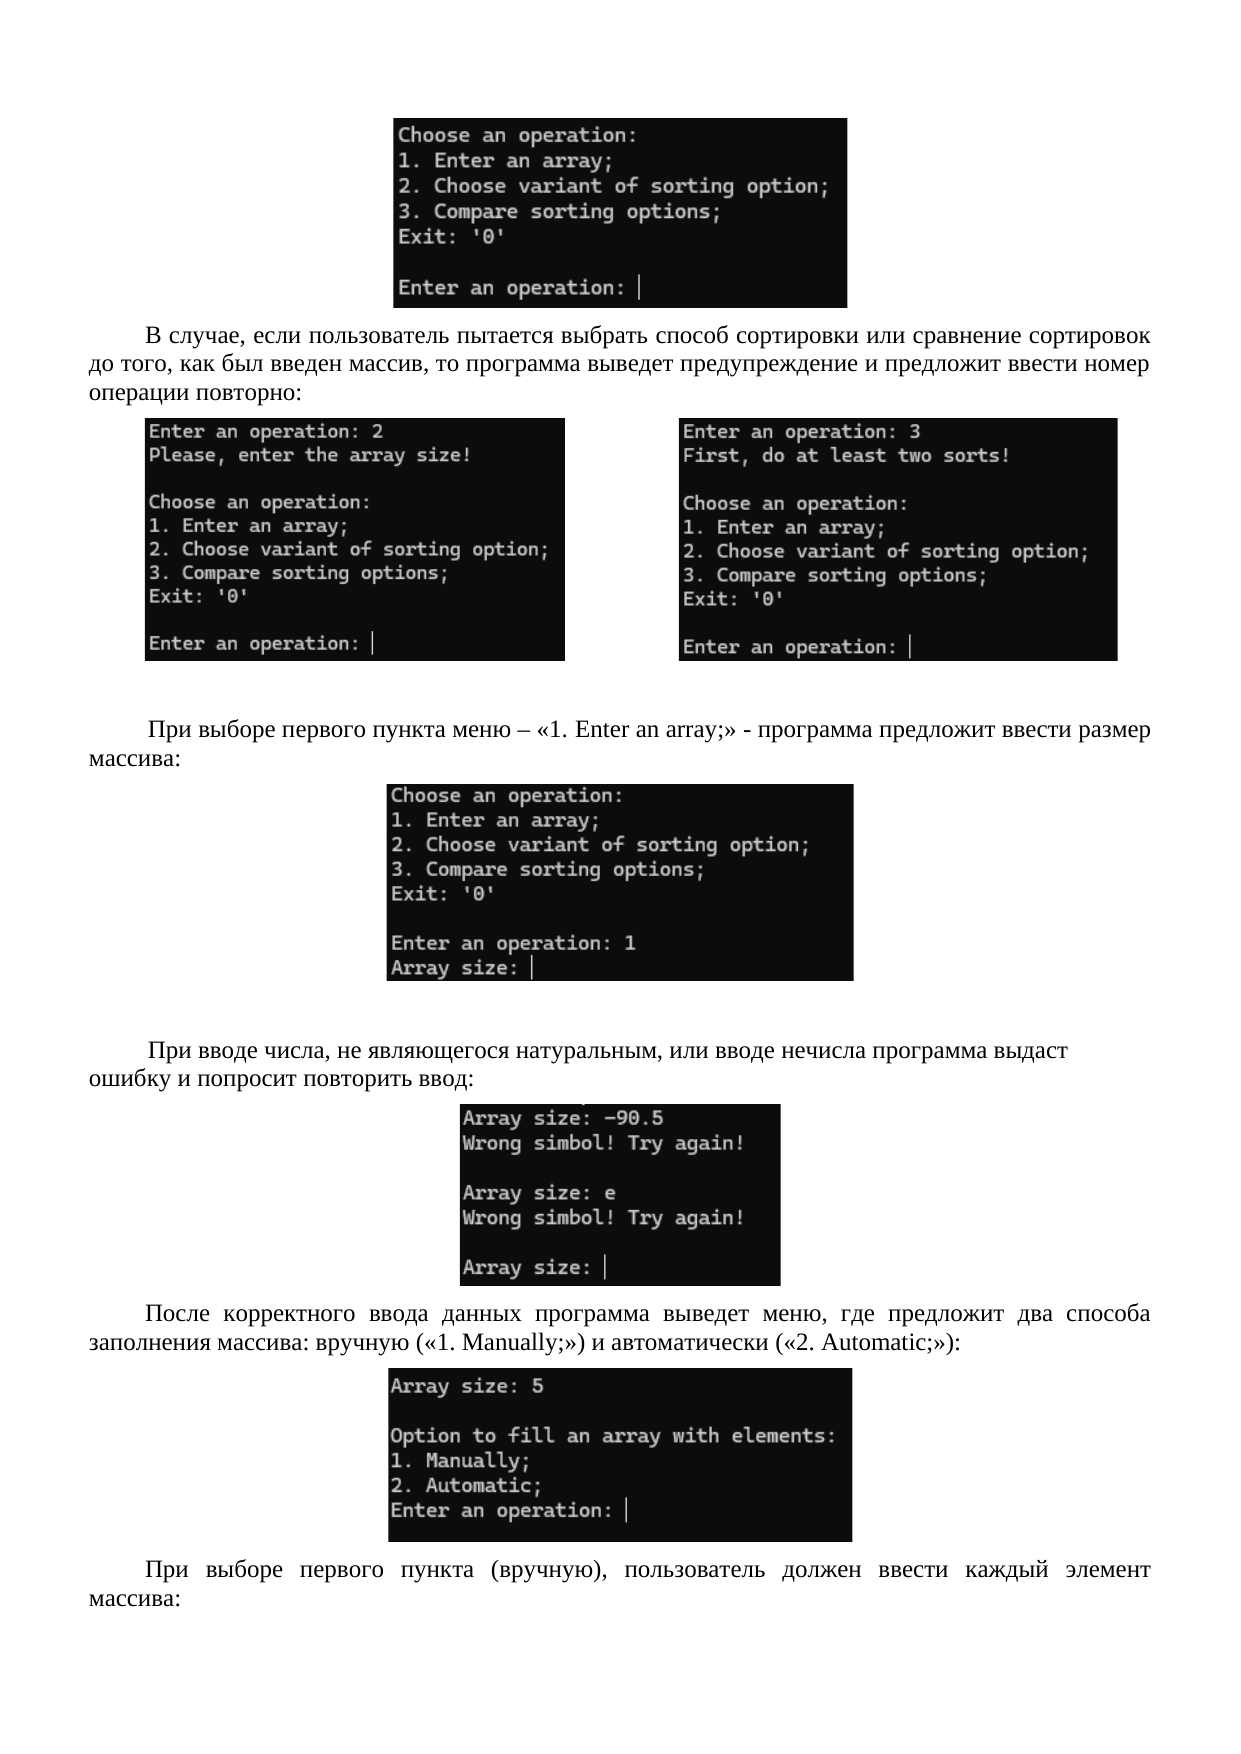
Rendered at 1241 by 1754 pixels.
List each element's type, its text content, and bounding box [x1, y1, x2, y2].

picture [386, 784, 854, 981]
picture [388, 1368, 853, 1542]
picture [678, 418, 1118, 661]
text При выборе первого пункта (вручную), пользователь должен ввести каждый элемент массива: [89, 1554, 1152, 1612]
text При вводе числа, не являющегося натуральным, или вводе нечисла программа выдаст ошибку и попросит повторить ввод: [89, 1035, 1152, 1092]
picture [393, 118, 848, 308]
picture [144, 418, 565, 661]
text В случае, если пользователь пытается выбрать способ сортировки или сравнение сортировок до того, как был введен массив, то программа выведет предупреждение и предложит ввести номер операции повторно: [89, 320, 1152, 406]
picture [459, 1104, 781, 1286]
text После корректного ввода данных программа выведет меню, где предложит два способа заполнения массива: вручную («1. Manually;») и автоматически («2. Automatic;»): [89, 1298, 1152, 1356]
text При выборе первого пункта меню – «1. Enter an array;» - программа предложит ввести размер массива: [89, 714, 1152, 772]
